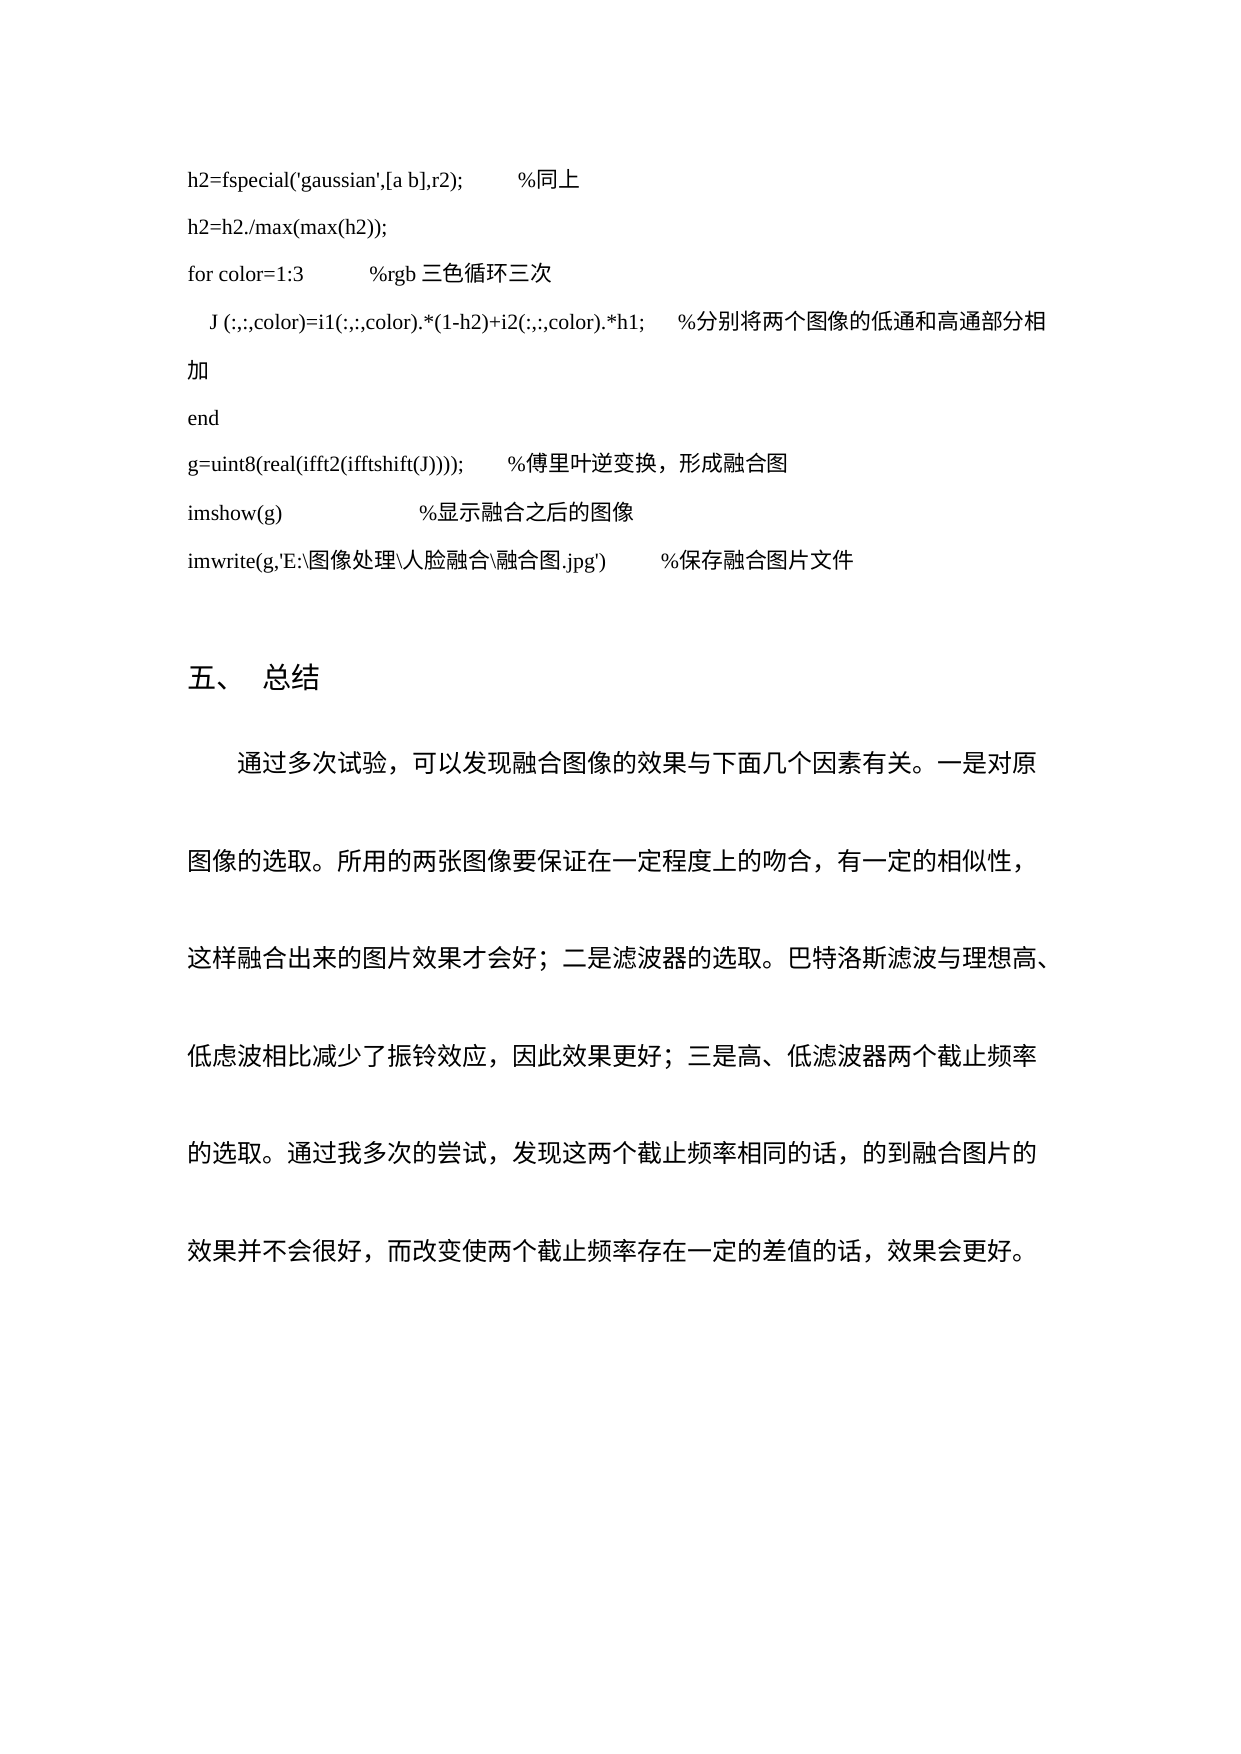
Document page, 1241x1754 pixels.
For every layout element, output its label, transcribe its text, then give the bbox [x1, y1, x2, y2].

text J (:,:,color)=i1(:,:,color).*(1-h2)+i2(:,:,color).*h1; %分别将两个图像的低通和高通部分相加 [187, 304, 1053, 385]
text imwrite(g,'E:\图像处理\人脸融合\融合图.jpg') %保存融合图片文件 [187, 543, 1053, 575]
text for color=1:3 %rgb三色循环三次 [187, 255, 1053, 288]
text h2=h2./max(max(h2)); [187, 210, 1053, 243]
text end [187, 401, 1053, 433]
text 通过多次试验，可以发现融合图像的效果与下面几个因素有关。一是对原图像的选取。所用的两张图像要保证在一定程度上的吻合，有一定的相似性，这样融合出来的图片效果才会好；二是滤波器的选取。巴特洛斯滤波与理想高、低虑波相比减少了振铃效应，因此效果更好；三是高、低滤波器两个截止频率的选取。通过我多次的尝试，发现这两个截止频率相同的话，的到融合图片的效果并不会很好，而改变使两个截止频率存在一定的差值的话，效果会更好。 [187, 729, 1053, 1282]
text g=uint8(real(ifft2(ifftshift(J)))); %傅里叶逆变换，形成融合图 [187, 446, 1053, 478]
text imshow(g) %显示融合之后的图像 [187, 494, 1053, 527]
text h2=fspecial('gaussian',[a b],r2); %同上 [187, 162, 1053, 194]
list 总结 [187, 643, 1053, 708]
